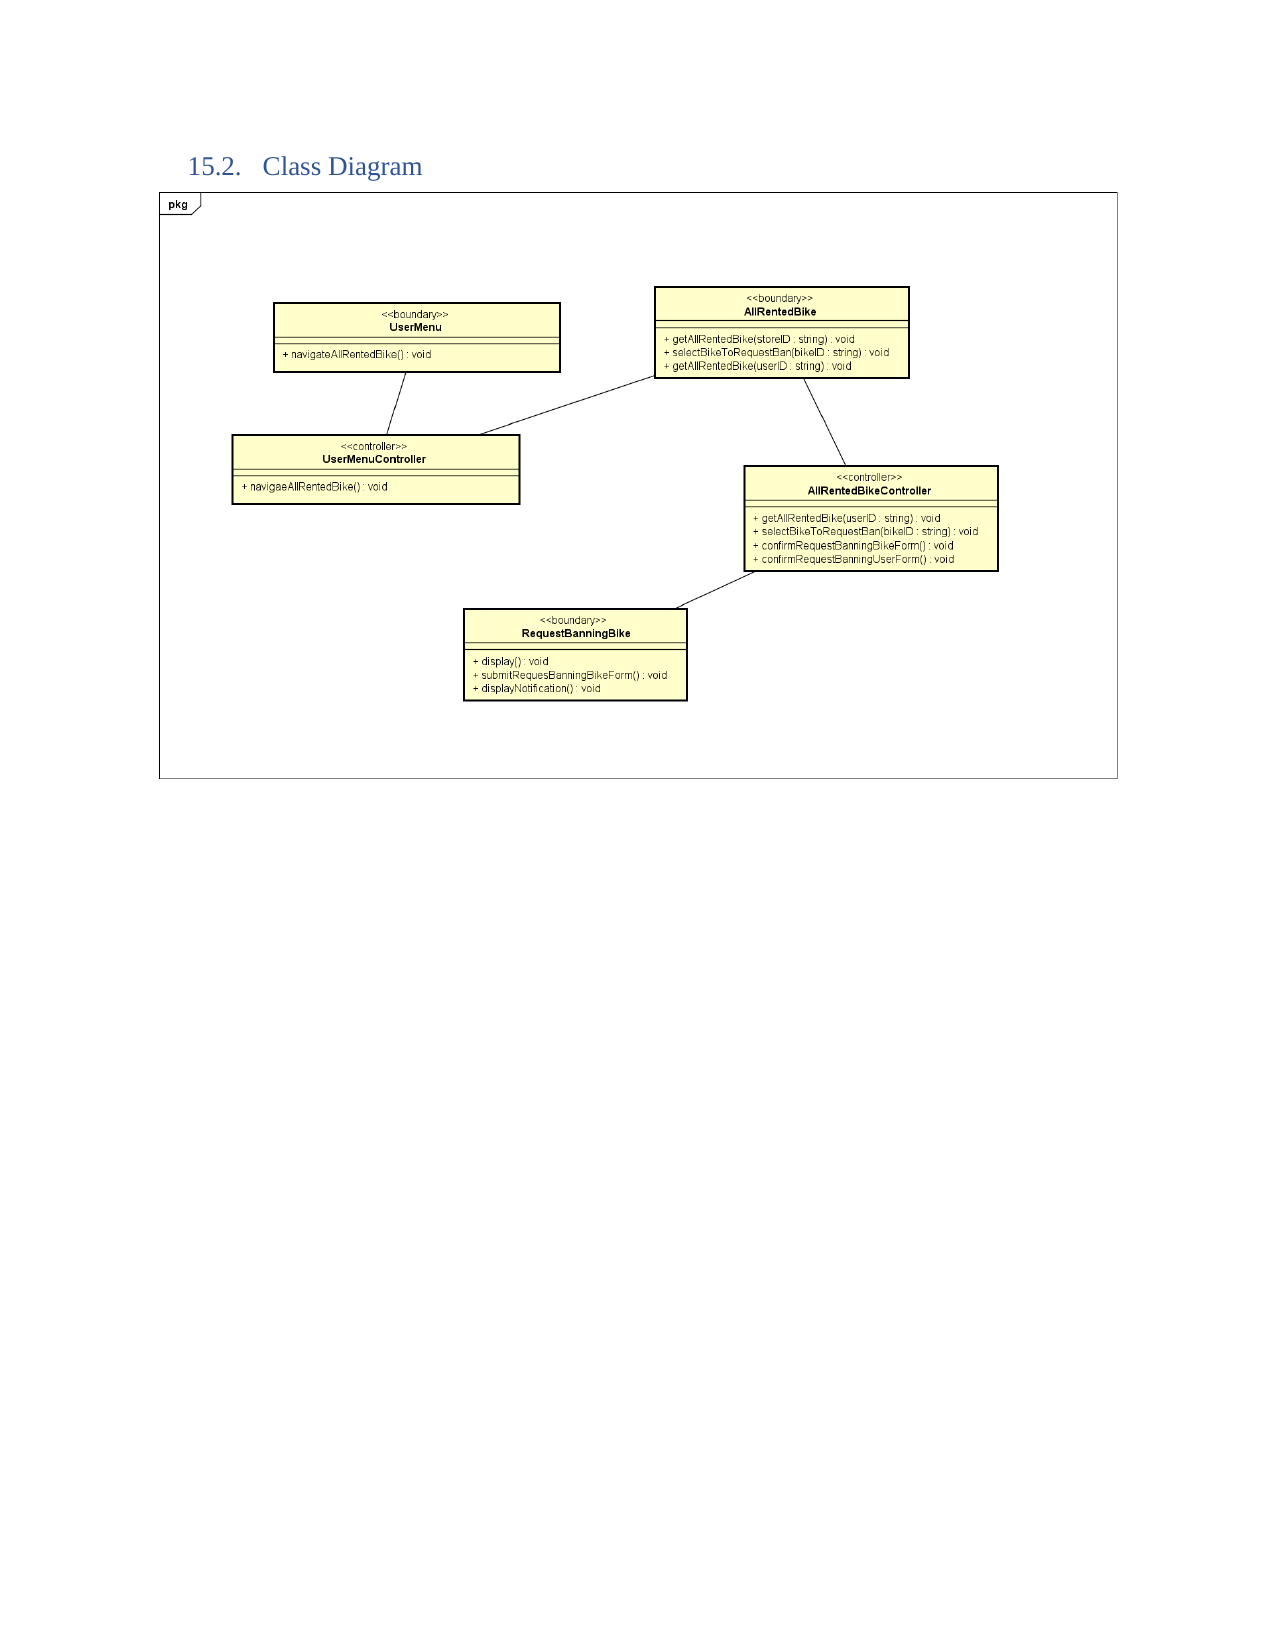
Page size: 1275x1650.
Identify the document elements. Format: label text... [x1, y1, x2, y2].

picture [150, 183, 1125, 787]
subtitle Class Diagram [187, 150, 1125, 181]
